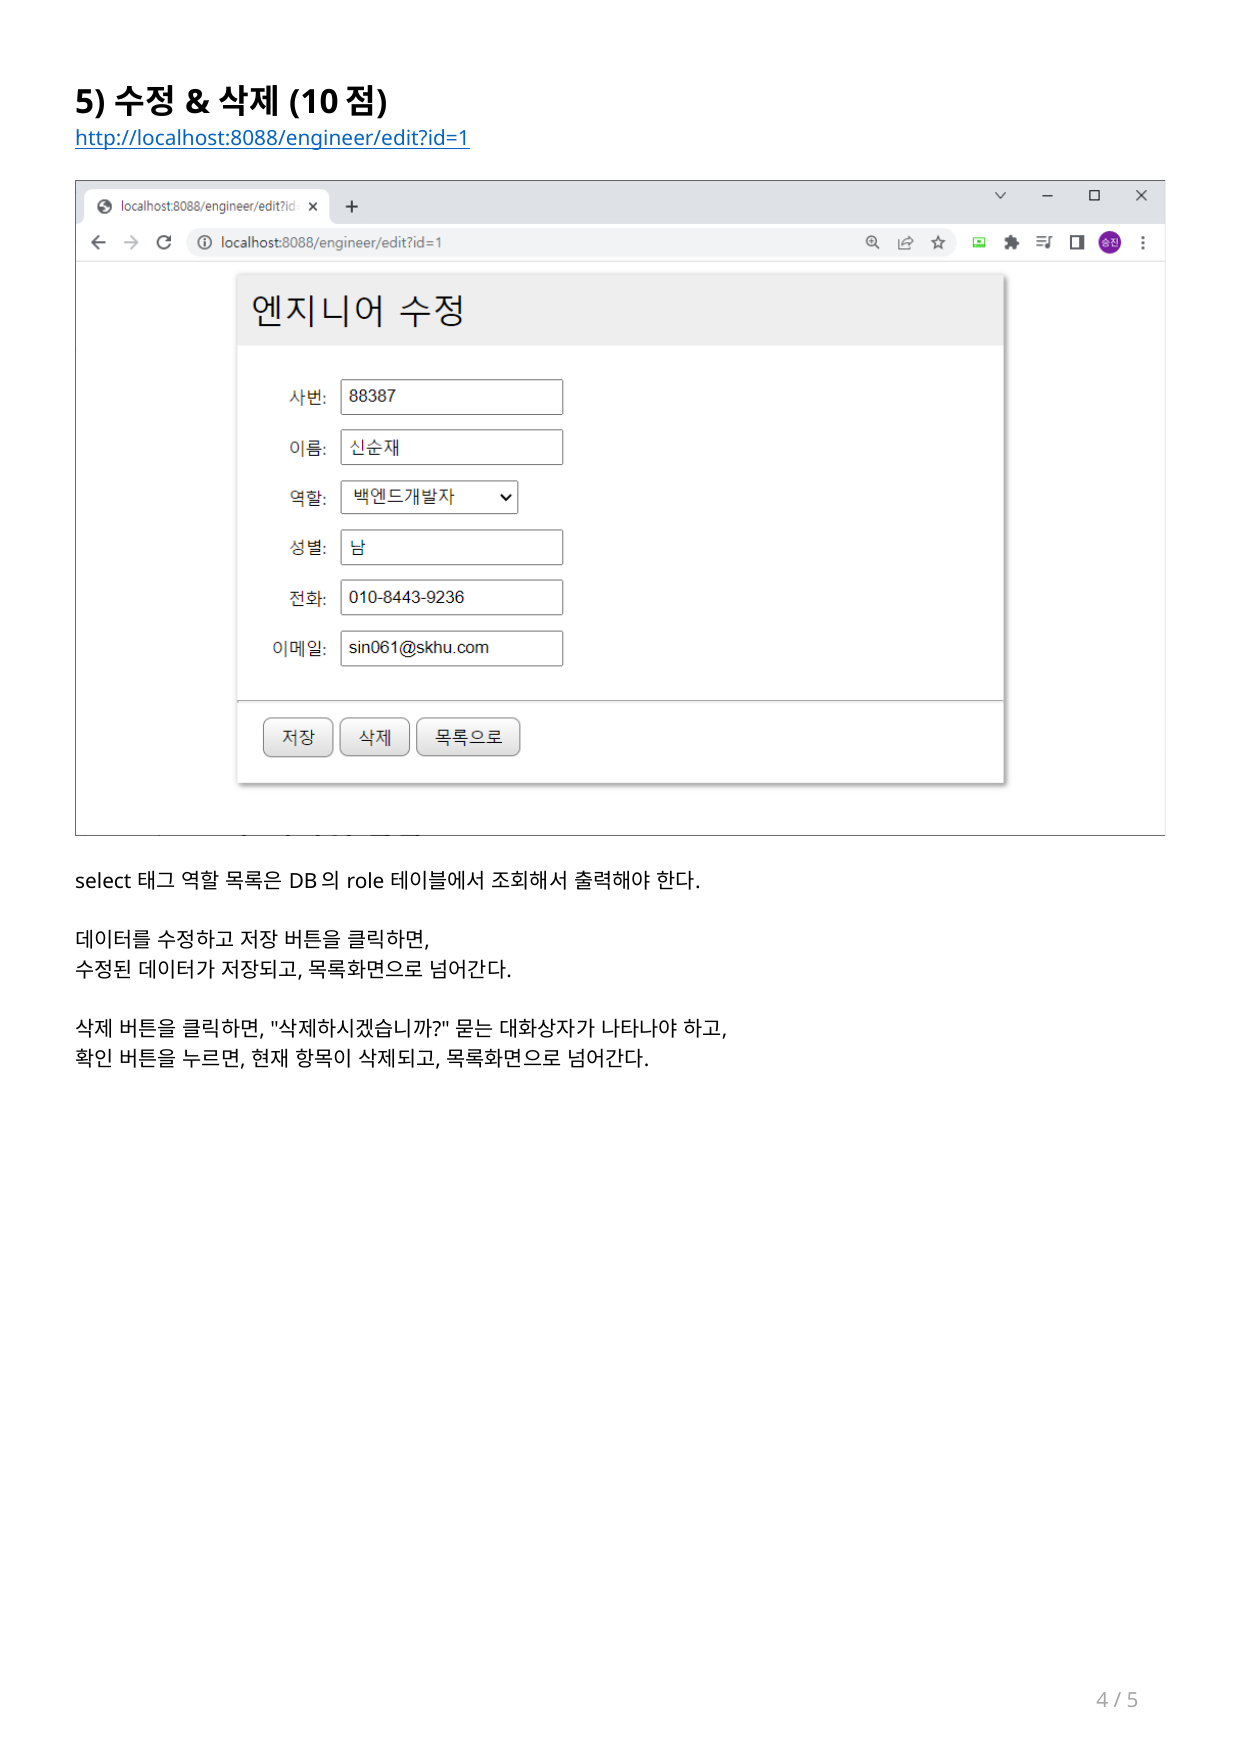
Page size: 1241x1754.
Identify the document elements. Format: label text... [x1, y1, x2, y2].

text 데이터를 수정하고 저장 버튼을 클릭하면, [75, 923, 1165, 953]
text 삭제 버튼을 클릭하면, "삭제하시겠습니까?" 묻는 대화상자가 나타나야 하고, [75, 1012, 1165, 1042]
text 수정된 데이터가 저장되고, 목록화면으로 넘어간다. [75, 953, 1165, 983]
text http://localhost:8088/engineer/edit?id=1 [75, 123, 1165, 152]
text select 태그 역할 목록은 DB의 role 테이블에서 조회해서 출력해야 한다. [75, 864, 1165, 894]
text 확인 버튼을 누르면, 현재 항목이 삭제되고, 목록화면으로 넘어간다. [75, 1042, 1165, 1072]
picture [75, 180, 1166, 836]
subtitle 수정 & 삭제 (10점) [75, 75, 1165, 123]
